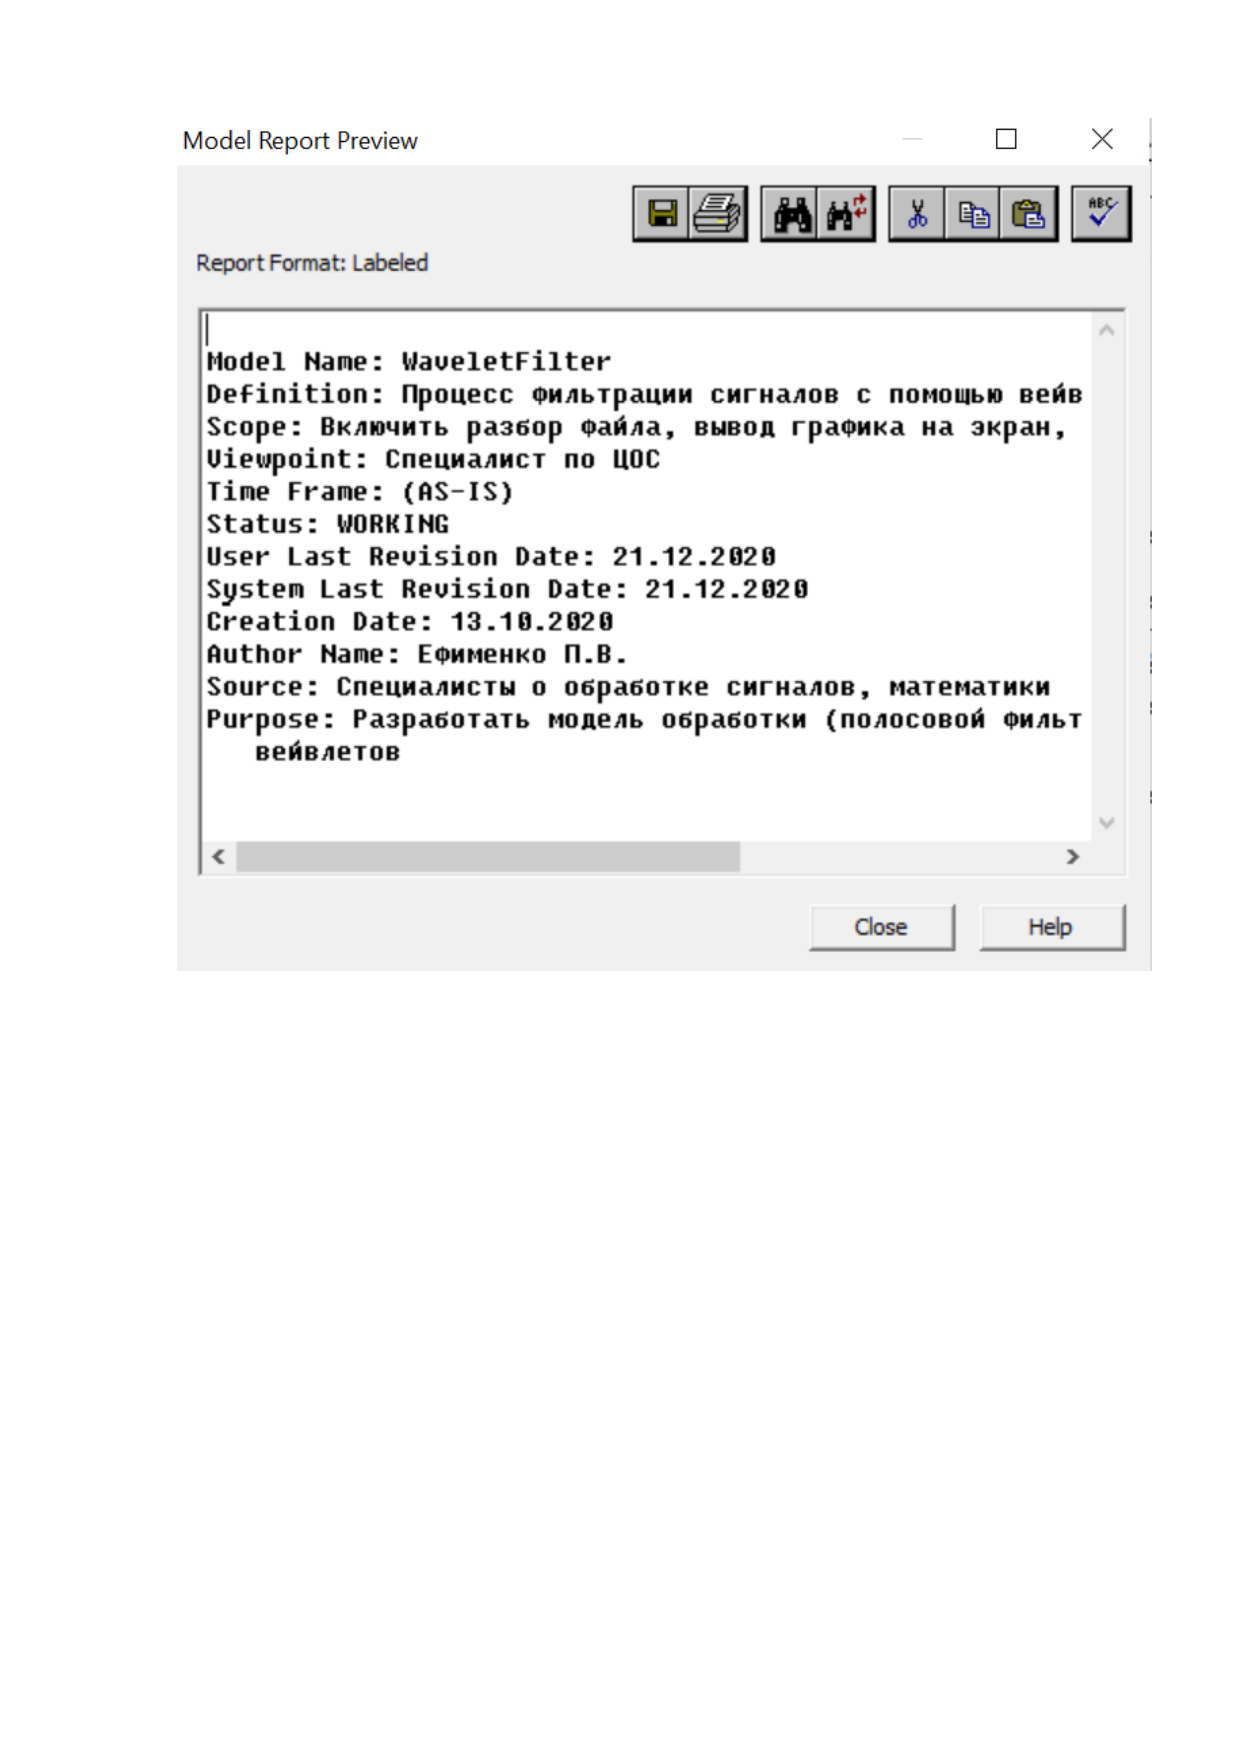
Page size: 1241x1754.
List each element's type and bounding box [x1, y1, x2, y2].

picture [177, 118, 1152, 971]
